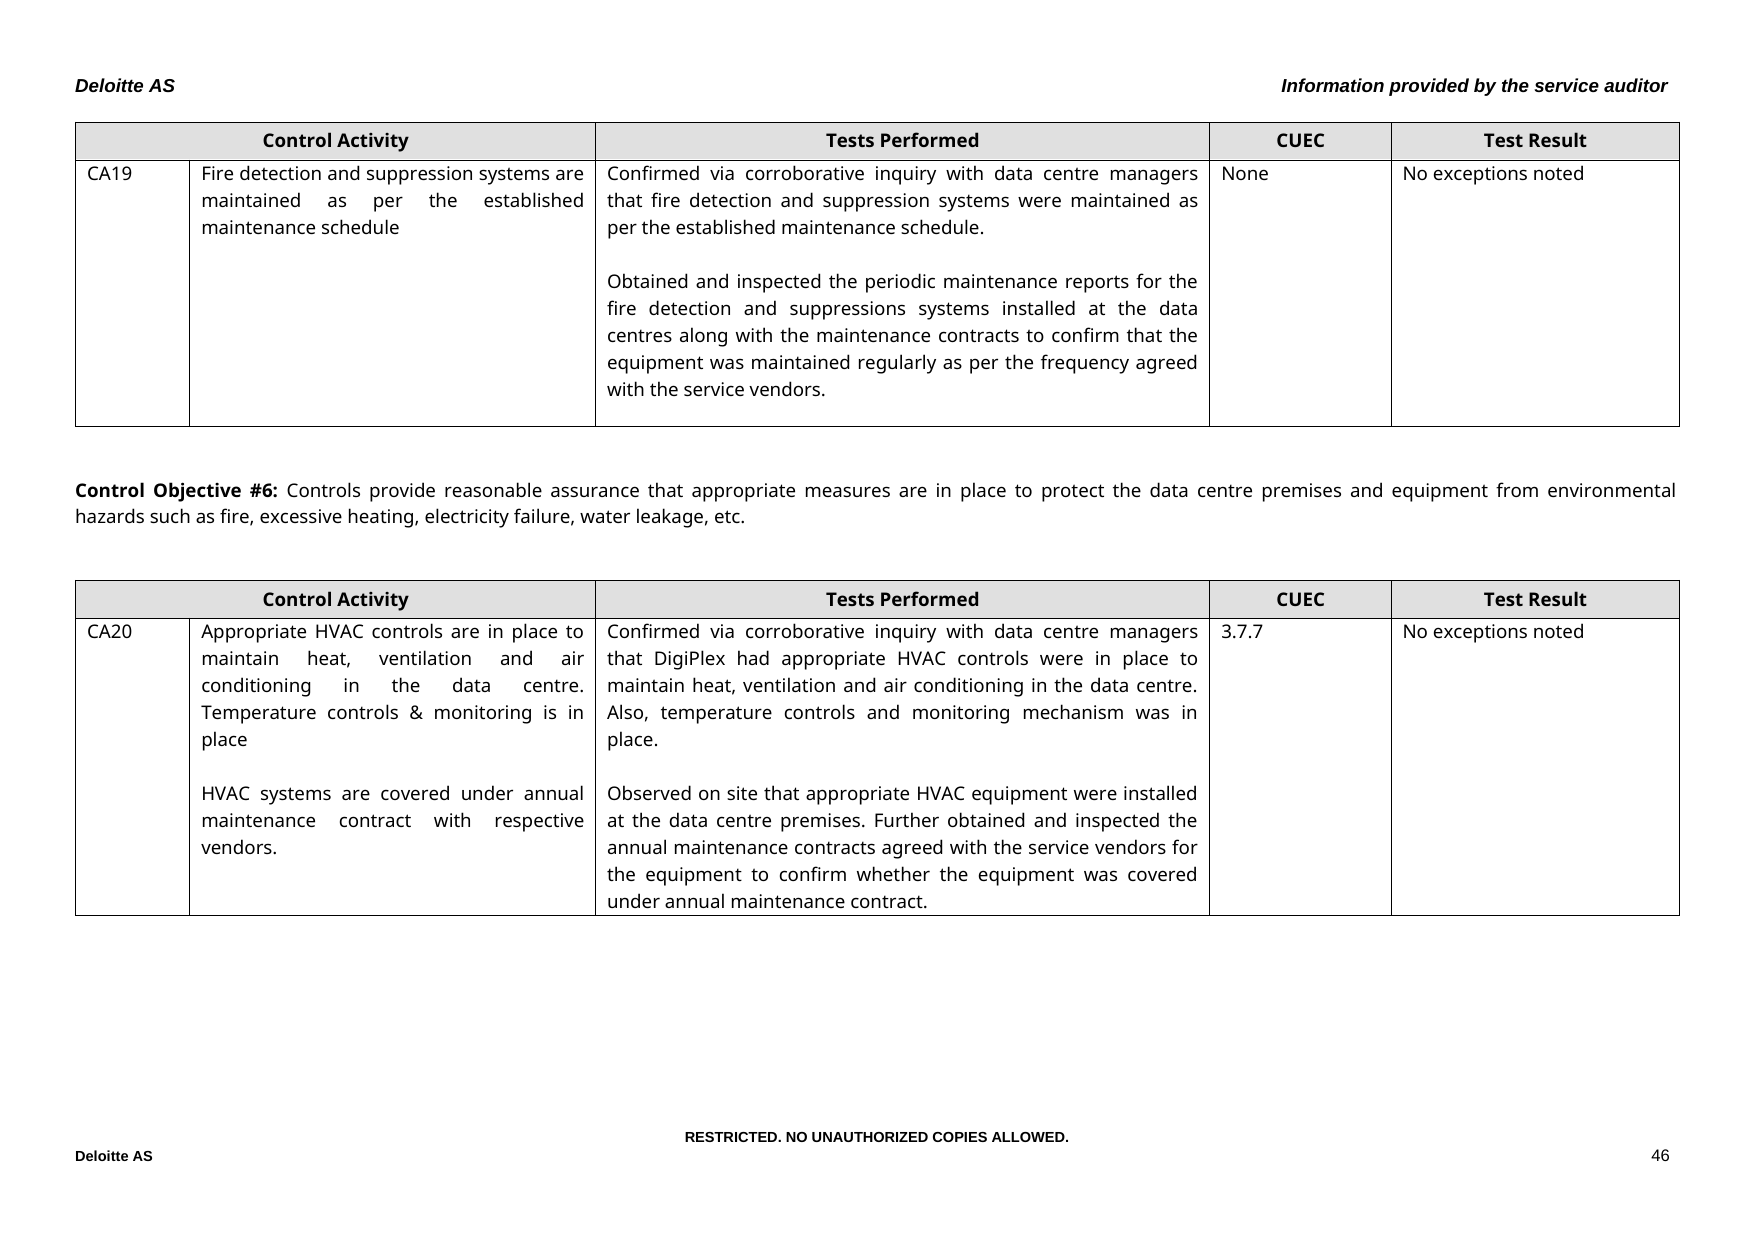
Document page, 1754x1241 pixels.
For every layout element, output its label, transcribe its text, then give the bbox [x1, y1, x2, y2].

table_cell CA20 [76, 619, 189, 915]
table_header Tests Performed [596, 123, 1209, 159]
table_cell CA19 [76, 161, 189, 426]
table_header Control Activity [76, 581, 595, 618]
table_cell No exceptions noted [1392, 619, 1679, 915]
table_header Test Result [1392, 581, 1679, 618]
table_header CUEC [1210, 123, 1391, 159]
table_header Tests Performed [596, 581, 1209, 618]
table_header Test Result [1392, 123, 1679, 159]
table_cell None [1210, 161, 1391, 426]
text Control Objective #6: Controls provide reasonable assurance that appropriate measures are in place to protect the data centre premises and equipment from environmental hazards such as fire, excessive heating, electricity failure, water leakage, etc. [75, 478, 1679, 529]
table_cell Fire detection and suppression systems are maintained as per the established maintenance schedule [190, 161, 595, 426]
table_cell Confirmed via corroborative inquiry with data centre managers that DigiPlex had appropriate HVAC controls were in place to maintain heat, ventilation and air conditioning in the data centre. Also, temperature controls and monitoring mechanism was in place. Observed on site that appropriate HVAC equipment were installed at the data centre premises. Further obtained and inspected the annual maintenance contracts agreed with the service vendors for the equipment to confirm whether the equipment was covered under annual maintenance contract. [596, 619, 1209, 915]
table_header Control Activity [76, 123, 595, 159]
table_cell No exceptions noted [1392, 161, 1679, 426]
table_header CUEC [1210, 581, 1391, 618]
table_cell Appropriate HVAC controls are in place to maintain heat, ventilation and air conditioning in the data centre. Temperature controls & monitoring is in place HVAC systems are covered under annual maintenance contract with respective vendors. [190, 619, 595, 915]
table_cell 3.7.7 [1210, 619, 1391, 915]
table_cell Confirmed via corroborative inquiry with data centre managers that fire detection and suppression systems were maintained as per the established maintenance schedule. Obtained and inspected the periodic maintenance reports for the fire detection and suppressions systems installed at the data centres along with the maintenance contracts to confirm that the equipment was maintained regularly as per the frequency agreed with the service vendors. [596, 161, 1209, 426]
